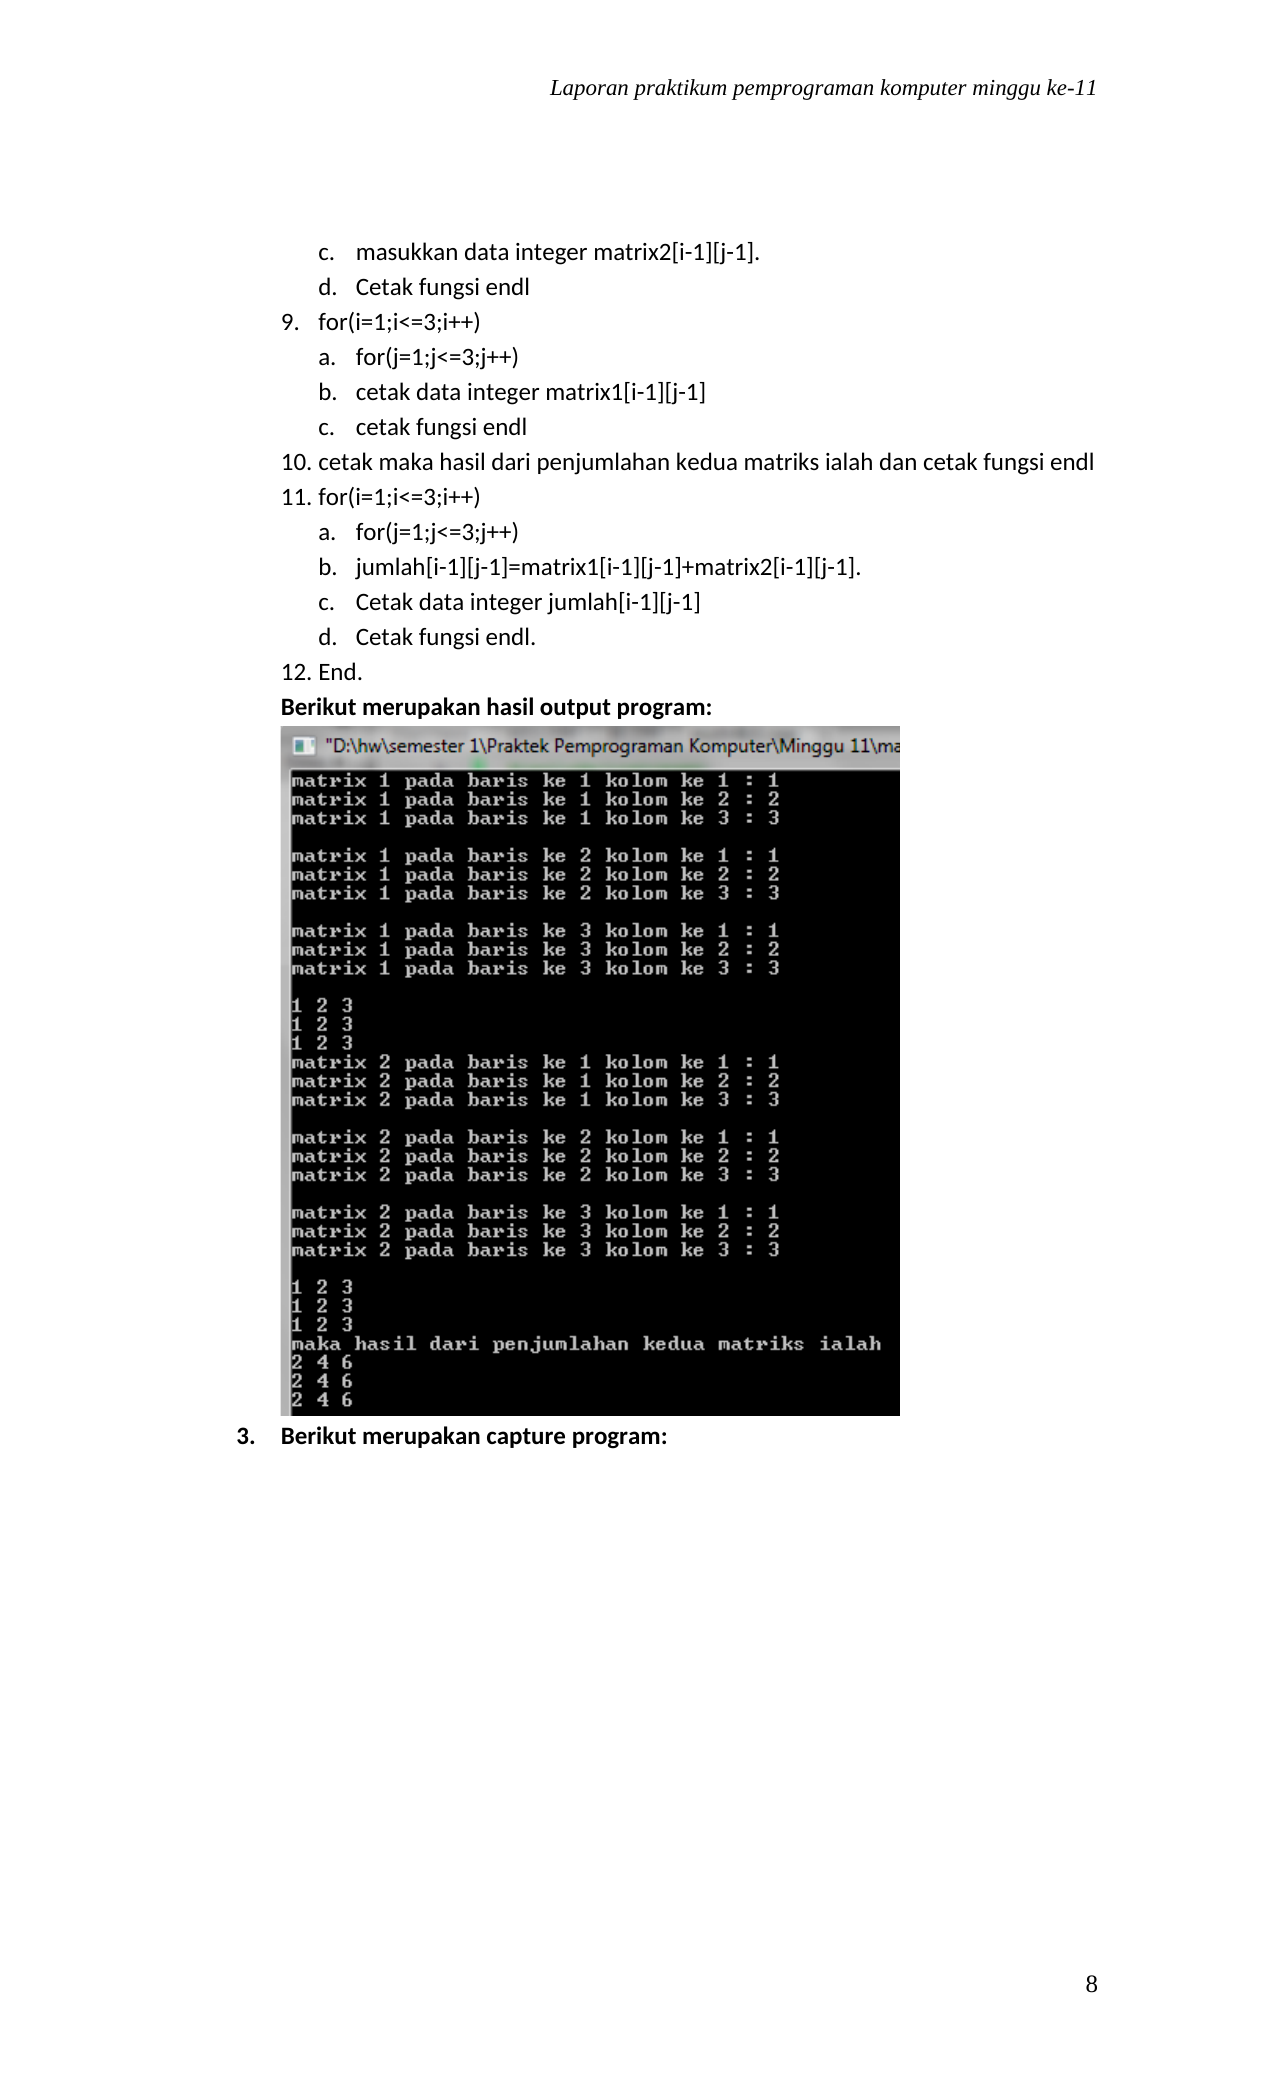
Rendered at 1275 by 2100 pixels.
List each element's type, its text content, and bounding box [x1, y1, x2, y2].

list End. [281, 656, 1098, 687]
list Berikut merupakan capture program: [236, 1420, 1098, 1451]
list Cetak fungsi endl. [318, 621, 1098, 652]
list for(i=1;i<=3;i++) [281, 306, 1098, 337]
list Cetak data integer jumlah[i-1][j-1] [318, 586, 1098, 617]
list for(j=1;j<=3;j++) [318, 516, 1098, 547]
list for(j=1;j<=3;j++) [318, 341, 1098, 372]
list cetak maka hasil dari penjumlahan kedua matriks ialah dan cetak fungsi endl [281, 446, 1098, 477]
list for(i=1;i<=3;i++) [281, 481, 1098, 512]
list cetak fungsi endl [318, 411, 1098, 442]
picture [280, 726, 900, 1416]
list jumlah[i-1][j-1]=matrix1[i-1][j-1]+matrix2[i-1][j-1]. [318, 551, 1098, 582]
list masukkan data integer matrix2[i-1][j-1]. [318, 236, 1098, 267]
list cetak data integer matrix1[i-1][j-1] [318, 376, 1098, 407]
list Cetak fungsi endl [318, 271, 1098, 302]
list Berikut merupakan hasil output program: [281, 691, 1098, 722]
